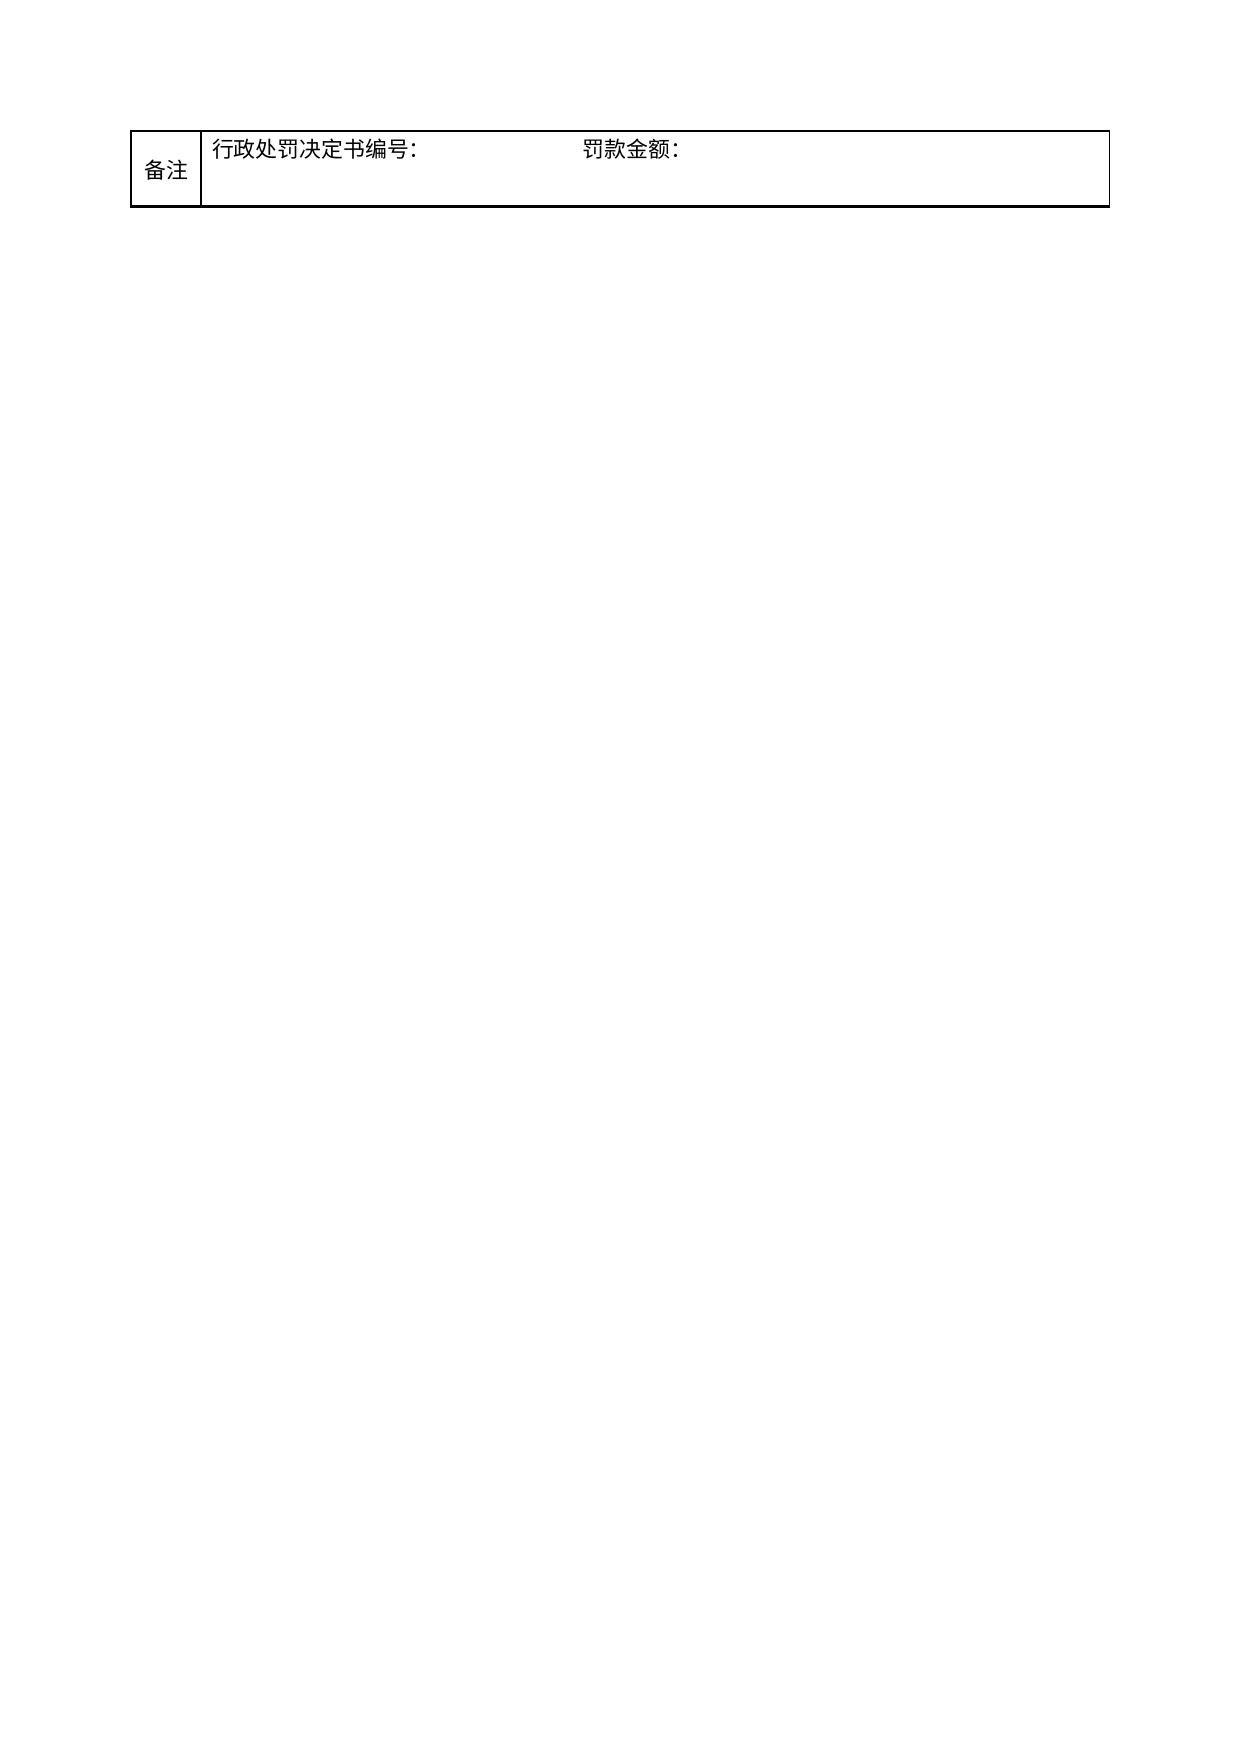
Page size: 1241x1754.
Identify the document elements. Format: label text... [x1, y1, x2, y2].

table_cell 行政处罚决定书编号： 罚款金额： [202, 132, 1109, 205]
table_cell 备注 [132, 132, 200, 205]
